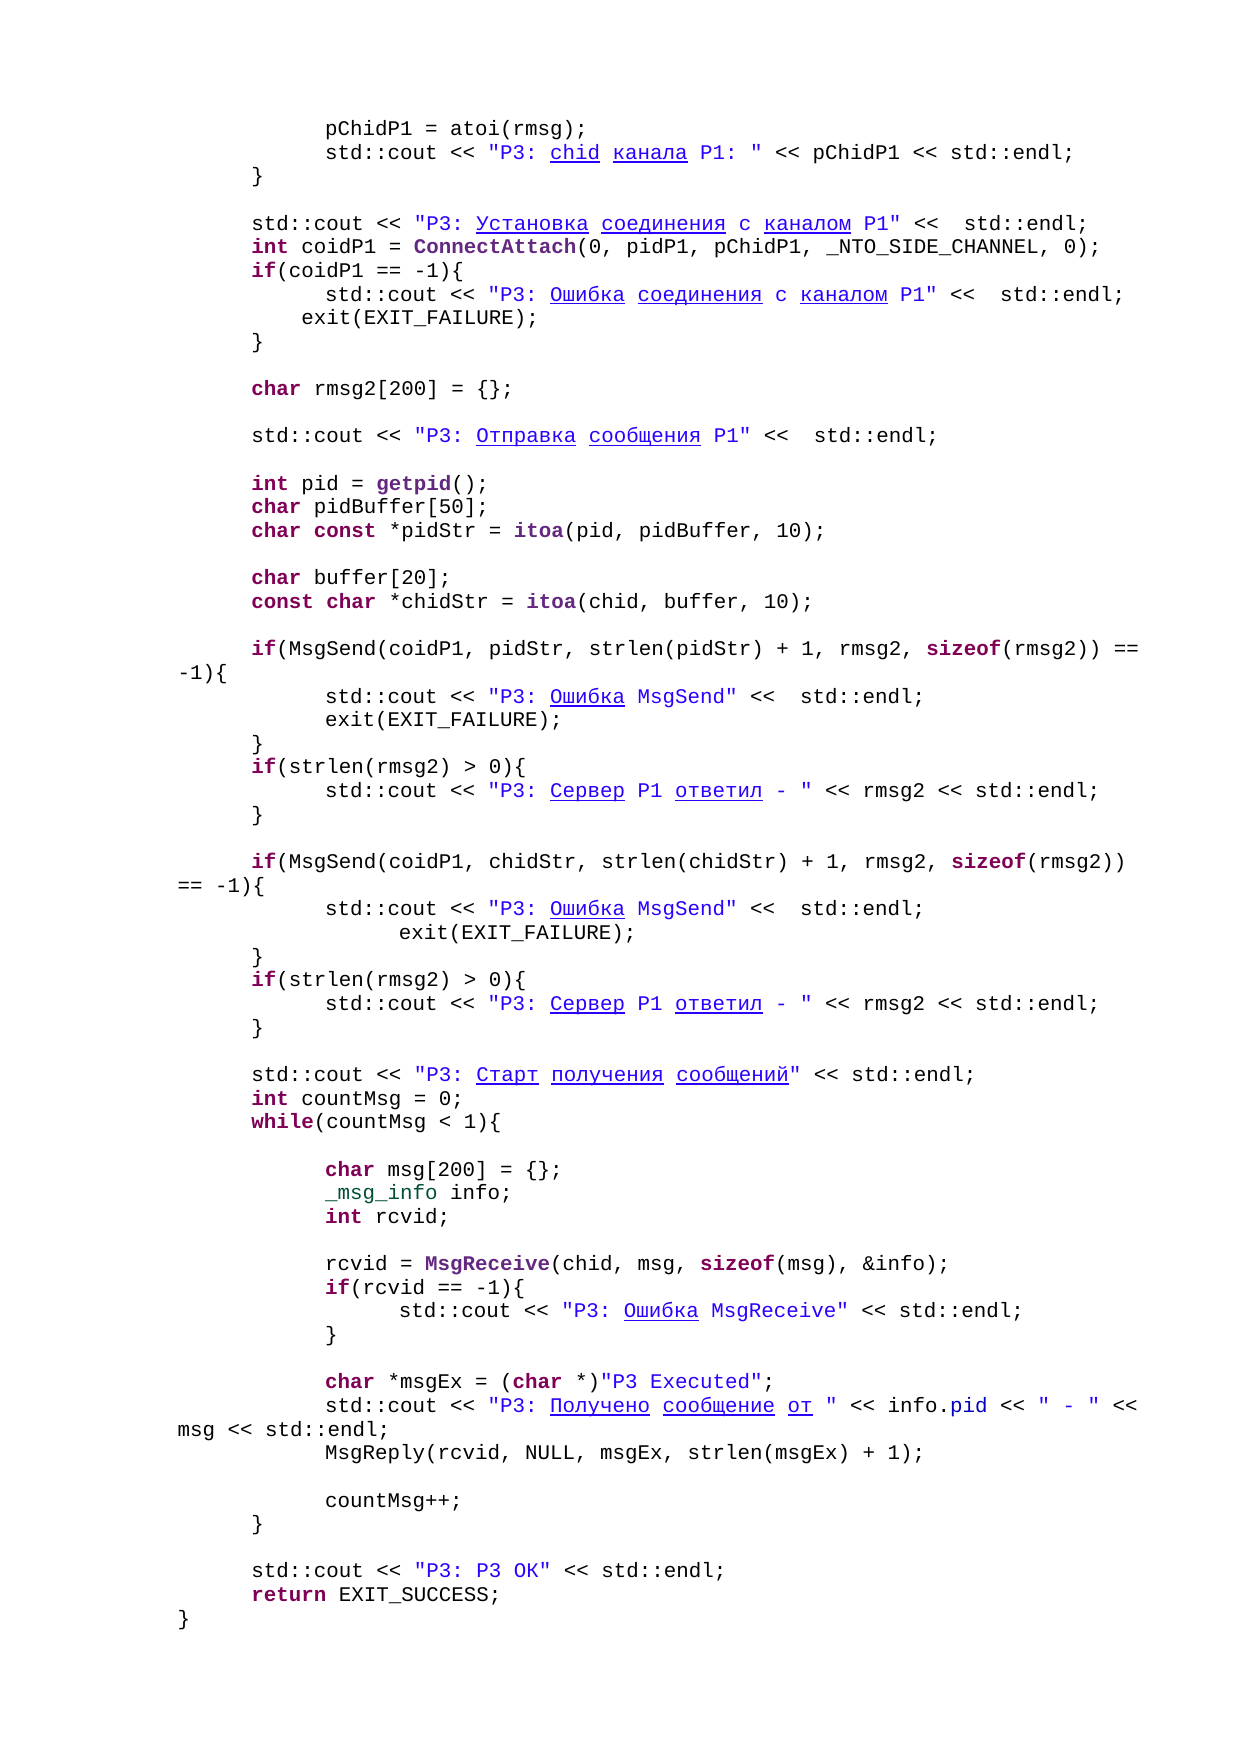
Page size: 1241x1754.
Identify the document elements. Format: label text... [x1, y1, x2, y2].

text std::cout << "P3: Ошибка MsgSend" << std::endl; [177, 686, 1152, 709]
text std::cout << "P3: Ошибка соединения с каналом P1" << std::endl; [177, 284, 1152, 307]
text rcvid = MsgReceive(chid, msg, sizeof(msg), &info); [177, 1253, 1152, 1277]
text return EXIT_SUCCESS; [177, 1584, 1152, 1608]
text std::cout << "P3: Р3 ОК" << std::endl; [177, 1561, 1152, 1584]
text countMsg++; [177, 1489, 1152, 1513]
text } [177, 1017, 1152, 1040]
text } [177, 1513, 1152, 1537]
text std::cout << "P3: Получено сообщение от " << info.pid << " - " << msg << std::endl; [177, 1395, 1152, 1442]
text char pidBuffer[50]; [177, 496, 1152, 520]
text _msg_info info; [177, 1182, 1152, 1206]
text MsgReply(rcvid, NULL, msgEx, strlen(msgEx) + 1); [177, 1442, 1152, 1466]
text } [177, 733, 1152, 757]
text char msg[200] = {}; [177, 1158, 1152, 1182]
text std::cout << "P3: Установка соединения с каналом P1" << std::endl; [177, 213, 1152, 236]
text const char *chidStr = itoa(chid, buffer, 10); [177, 591, 1152, 615]
text char buffer[20]; [177, 567, 1152, 591]
text pChidP1 = atoi(rmsg); [177, 118, 1152, 142]
text std::cout << "P3: Сервер P1 ответил - " << rmsg2 << std::endl; [177, 993, 1152, 1017]
text char const *pidStr = itoa(pid, pidBuffer, 10); [177, 520, 1152, 544]
text if(strlen(rmsg2) > 0){ [177, 757, 1152, 780]
text std::cout << "P3: Ошибка MsgReceive" << std::endl; [177, 1300, 1152, 1324]
text std::cout << "P3: Ошибка MsgSend" << std::endl; [177, 898, 1152, 922]
text std::cout << "P3: Сервер P1 ответил - " << rmsg2 << std::endl; [177, 780, 1152, 804]
text exit(EXIT_FAILURE); [177, 709, 1152, 733]
text } [177, 804, 1152, 827]
text int countMsg = 0; [177, 1088, 1152, 1111]
text exit(EXIT_FAILURE); [177, 307, 1152, 331]
text std::cout << "Р3: Отправка сообщения Р1" << std::endl; [177, 426, 1152, 449]
text char rmsg2[200] = {}; [177, 378, 1152, 402]
text if(coidP1 == -1){ [177, 260, 1152, 284]
text } [177, 1324, 1152, 1348]
text if(MsgSend(coidP1, chidStr, strlen(chidStr) + 1, rmsg2, sizeof(rmsg2)) == -1){ [177, 851, 1152, 898]
text int rcvid; [177, 1206, 1152, 1229]
text char *msgEx = (char *)"P3 Executed"; [177, 1371, 1152, 1395]
text while(countMsg < 1){ [177, 1111, 1152, 1135]
text } [177, 946, 1152, 969]
text if(MsgSend(coidP1, pidStr, strlen(pidStr) + 1, rmsg2, sizeof(rmsg2)) == -1){ [177, 638, 1152, 686]
text std::cout << "P3: chid канала Р1: " << pChidP1 << std::endl; [177, 142, 1152, 165]
text if(rcvid == -1){ [177, 1277, 1152, 1300]
text } [177, 331, 1152, 354]
text std::cout << "P3: Старт получения сообщений" << std::endl; [177, 1064, 1152, 1088]
text } [177, 1608, 1152, 1631]
text int coidP1 = ConnectAttach(0, pidP1, pChidP1, _NTO_SIDE_CHANNEL, 0); [177, 236, 1152, 260]
text int pid = getpid(); [177, 473, 1152, 496]
text exit(EXIT_FAILURE); [177, 922, 1152, 946]
text if(strlen(rmsg2) > 0){ [177, 969, 1152, 993]
text } [177, 165, 1152, 189]
